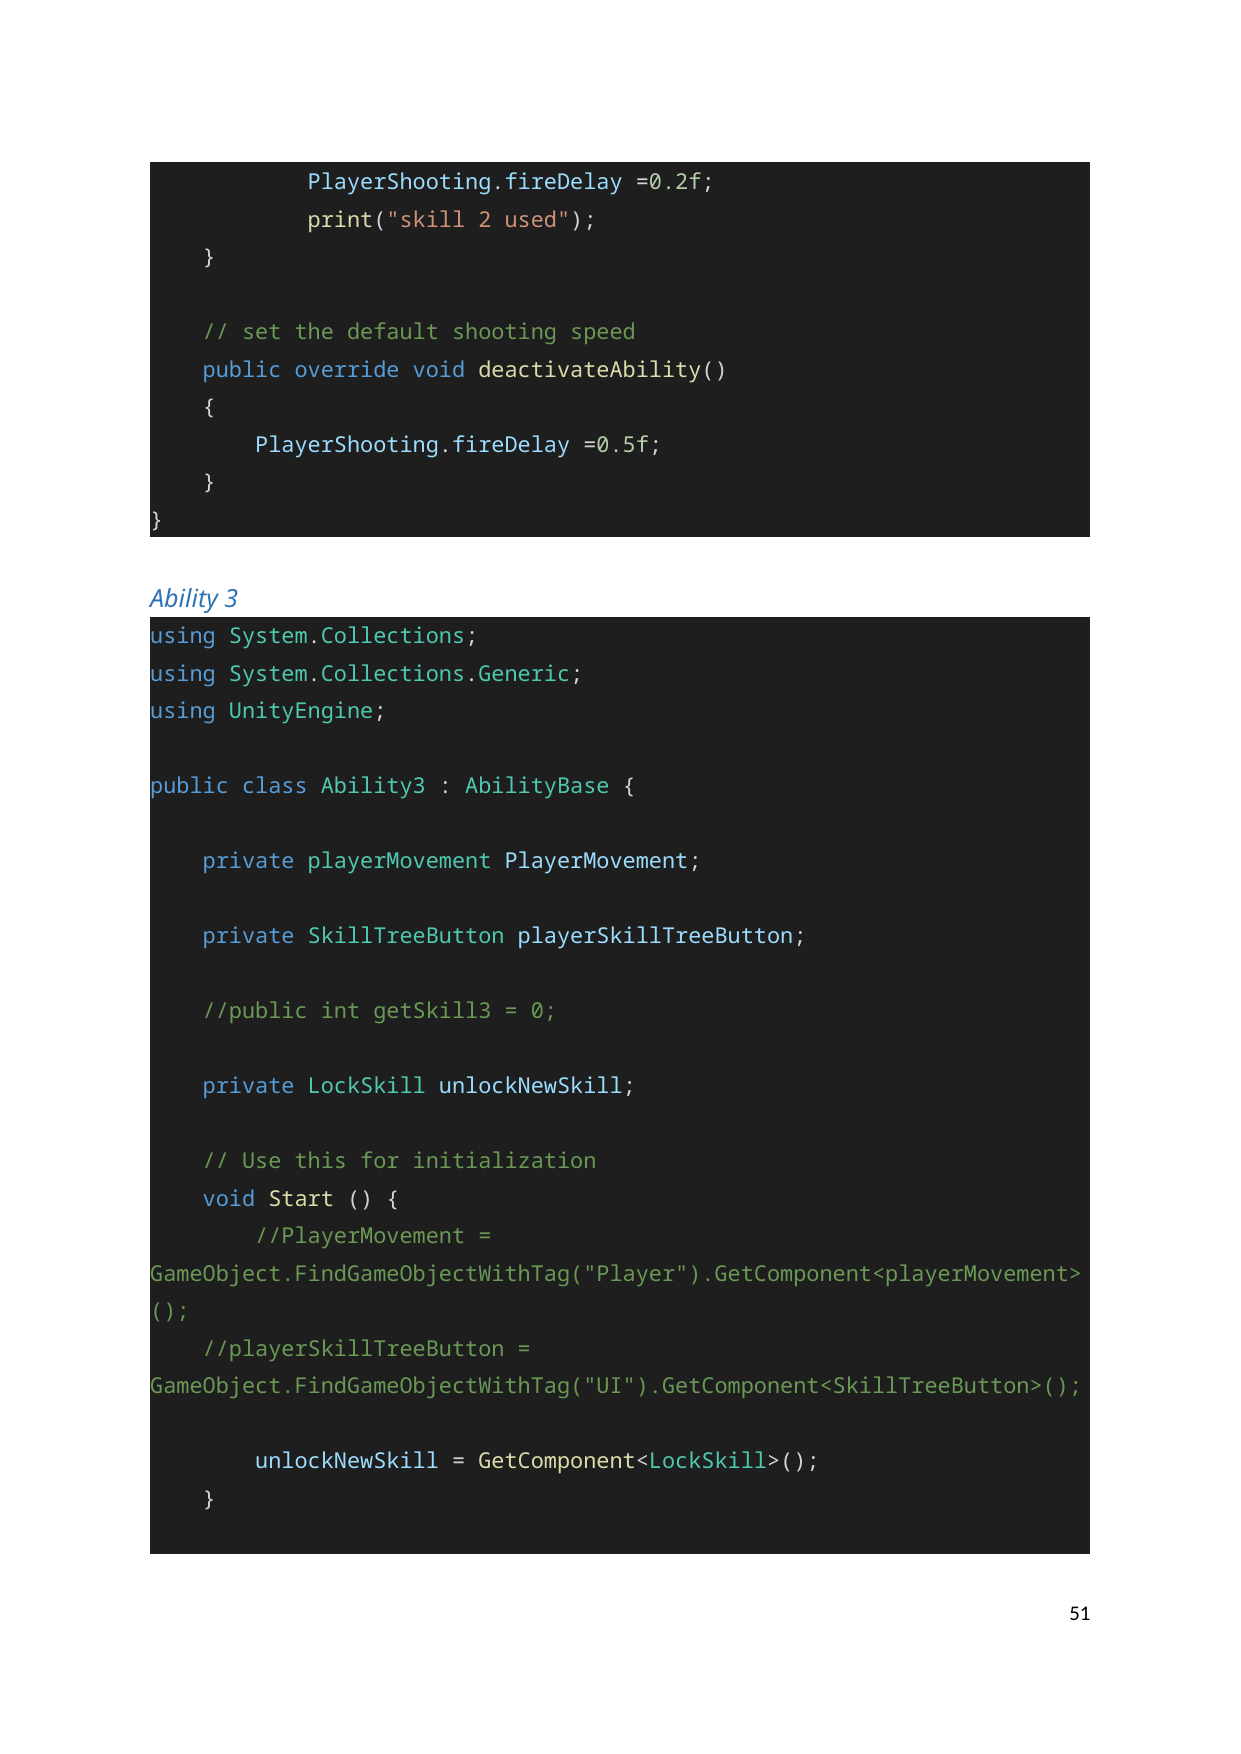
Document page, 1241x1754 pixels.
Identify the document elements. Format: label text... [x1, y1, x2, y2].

text unlockNewSkill = GetComponent<LockSkill>(); [150, 1442, 1090, 1479]
text private playerMovement PlayerMovement; [150, 842, 1090, 879]
text public class Ability3 : AbilityBase { [150, 767, 1090, 804]
text // Use this for initialization [150, 1142, 1090, 1179]
text void Start () { [150, 1179, 1090, 1217]
text using System.Collections.Generic; [150, 654, 1090, 692]
text print("skill 2 used"); [150, 200, 1090, 237]
text } [150, 237, 1090, 275]
text private LockSkill unlockNewSkill; [150, 1067, 1090, 1104]
text //public int getSkill3 = 0; [150, 992, 1090, 1029]
text using UnityEngine; [150, 692, 1090, 729]
text //PlayerMovement = GameObject.FindGameObjectWithTag("Player").GetComponent<playerMovement>(); [150, 1217, 1090, 1329]
text { [150, 387, 1090, 425]
text PlayerShooting.fireDelay =0.2f; [150, 162, 1090, 200]
text //playerSkillTreeButton = GameObject.FindGameObjectWithTag("UI").GetComponent<SkillTreeButton>(); [150, 1329, 1090, 1404]
text } [150, 1479, 1090, 1517]
text PlayerShooting.fireDelay =0.5f; [150, 425, 1090, 462]
text using System.Collections; [150, 617, 1090, 654]
text } [150, 500, 1090, 537]
text public override void deactivateAbility() [150, 350, 1090, 387]
text private SkillTreeButton playerSkillTreeButton; [150, 917, 1090, 954]
text // set the default shooting speed [150, 312, 1090, 350]
subtitle Ability 3 [150, 579, 1090, 617]
text } [150, 462, 1090, 500]
